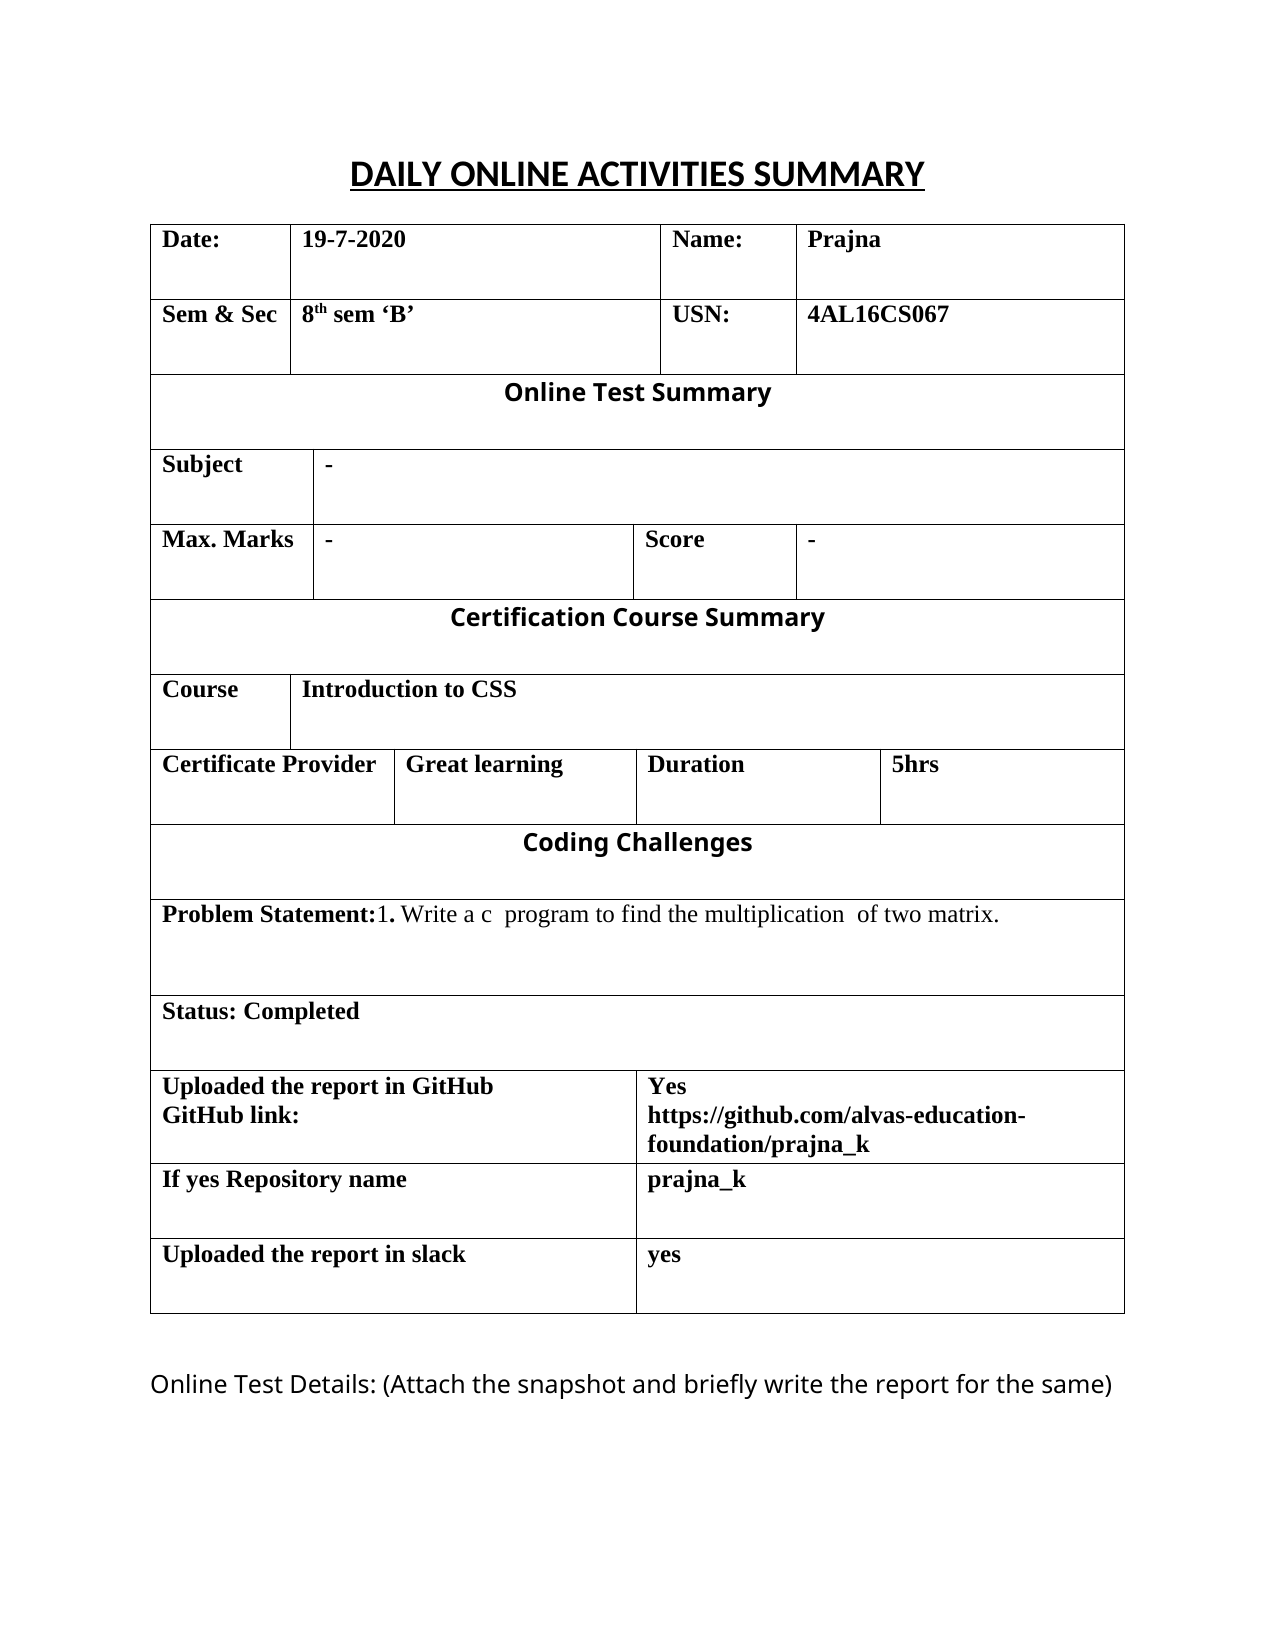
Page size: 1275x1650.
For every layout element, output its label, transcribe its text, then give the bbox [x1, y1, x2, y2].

table_header Prajna [797, 225, 1124, 298]
table_cell USN: [661, 300, 796, 373]
table_cell yes [637, 1239, 1124, 1313]
table_cell Yes https://github.com/alvas-education-foundation/prajna_k [637, 1071, 1124, 1163]
table_cell Subject [151, 450, 313, 523]
table_cell Certificate Provider [151, 750, 394, 823]
table_cell Uploaded the report in slack [151, 1239, 636, 1313]
table_cell Problem Statement:1. Write a c program to find the multiplication of two matrix. [151, 900, 1124, 995]
table_cell 8th sem ‘B’ [291, 300, 660, 373]
table_cell If yes Repository name [151, 1164, 636, 1238]
text DAILY ONLINE ACTIVITIES SUMMARY [150, 150, 1125, 196]
table_cell Great learning [395, 750, 636, 823]
table_cell - [797, 525, 1124, 598]
table_cell Course [151, 675, 290, 748]
table_cell Status: Completed [151, 996, 1124, 1070]
table_cell Uploaded the report in GitHub GitHub link: [151, 1071, 636, 1163]
table_cell Sem & Sec [151, 300, 290, 373]
table_cell Duration [637, 750, 880, 823]
table_cell - [314, 525, 633, 598]
table_cell 4AL16CS067 [797, 300, 1124, 373]
table_cell - [314, 450, 1124, 523]
table_cell Introduction to CSS [291, 675, 1124, 748]
table_header Name: [661, 225, 796, 298]
table_header Date: [151, 225, 290, 298]
table_cell Online Test Summary [151, 375, 1124, 448]
table_cell Max. Marks [151, 525, 313, 598]
table_cell 5hrs [881, 750, 1124, 823]
table_cell Score [634, 525, 796, 598]
table_cell prajna_k [637, 1164, 1124, 1238]
table_cell Coding Challenges [151, 825, 1124, 898]
table_cell Certification Course Summary [151, 600, 1124, 673]
text Online Test Details: (Attach the snapshot and briefly write the report for the same) [150, 1367, 1125, 1401]
table_header 19-7-2020 [291, 225, 660, 298]
